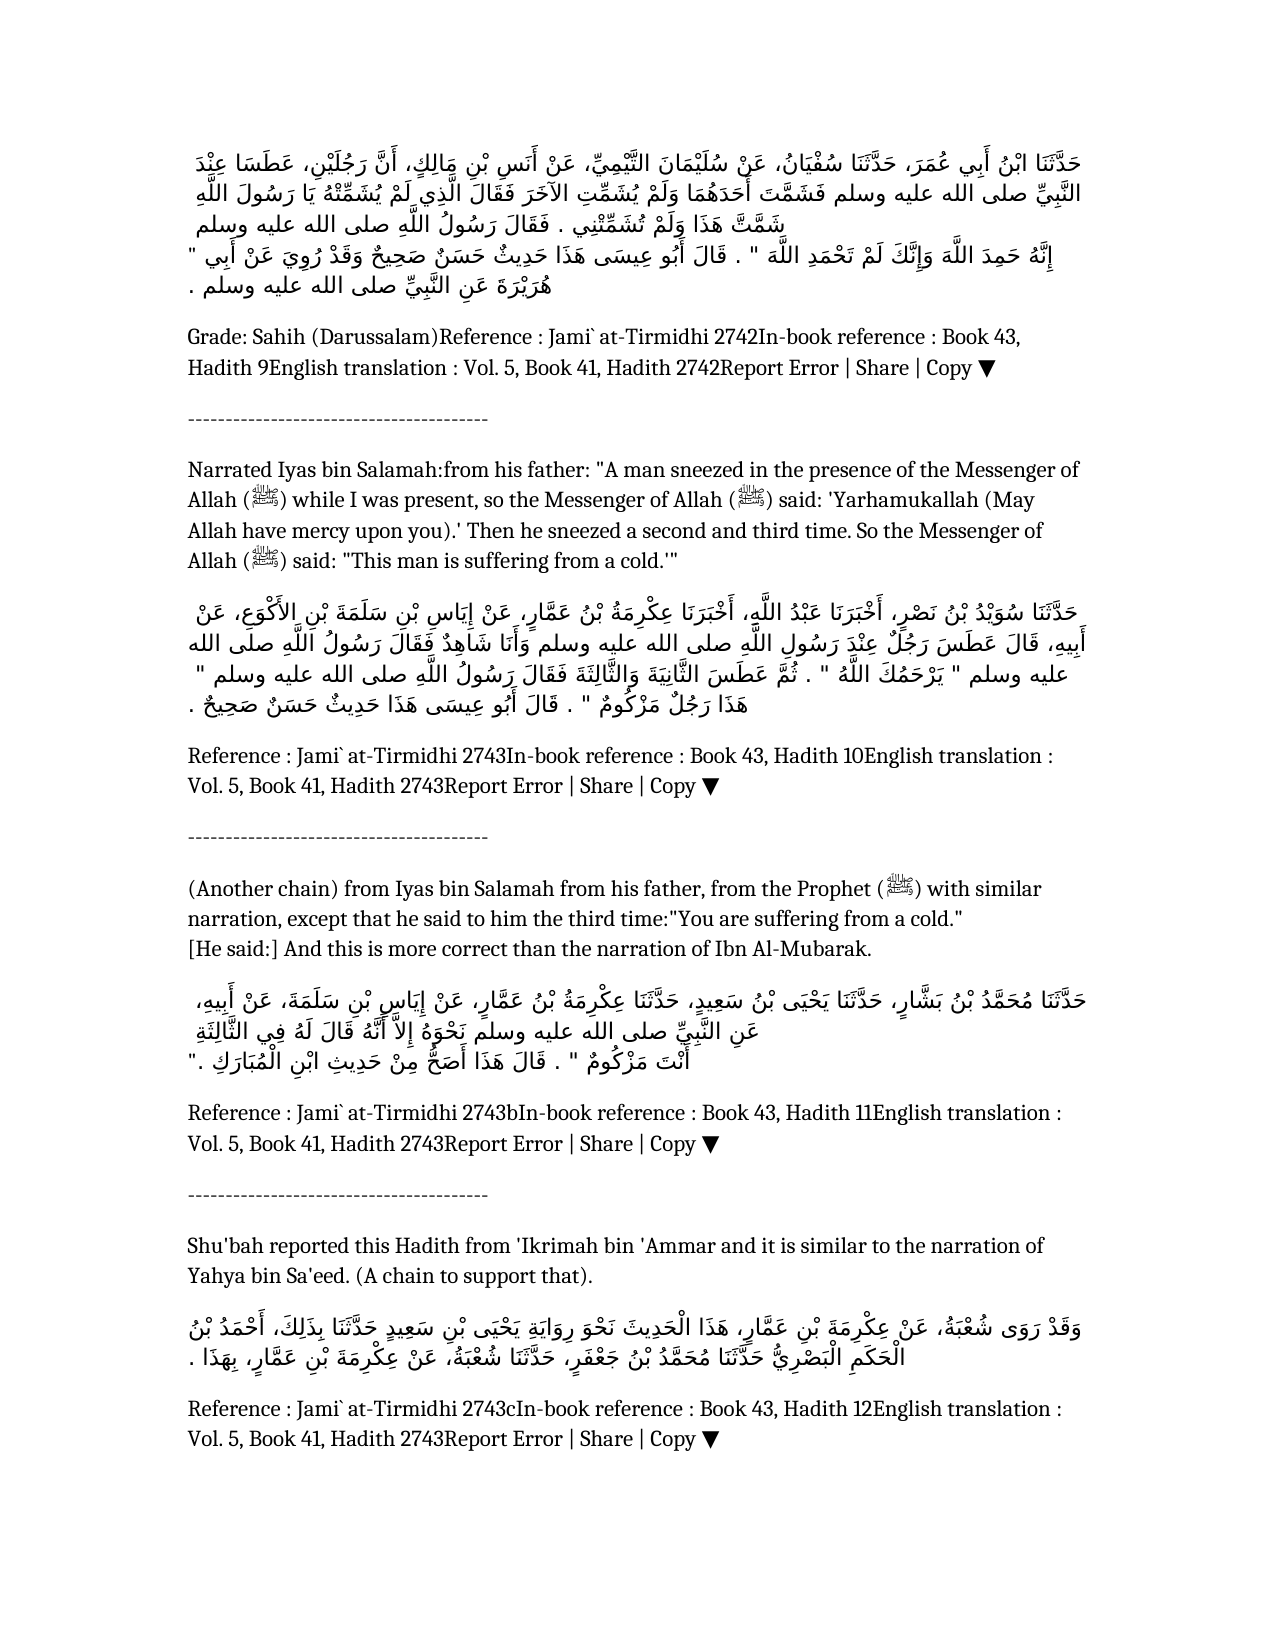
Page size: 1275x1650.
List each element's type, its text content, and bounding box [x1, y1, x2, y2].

text ---------------------------------------- [187, 1181, 1087, 1208]
text وَقَدْ رَوَى شُعْبَةُ، عَنْ عِكْرِمَةَ بْنِ عَمَّارٍ، هَذَا الْحَدِيثَ نَحْوَ رِوَايَةِ يَحْيَى بْنِ سَعِيدٍ حَدَّثَنَا بِذَلِكَ، أَحْمَدُ بْنُ الْحَكَمِ الْبَصْرِيُّ حَدَّثَنَا مُحَمَّدُ بْنُ جَعْفَرٍ، حَدَّثَنَا شُعْبَةُ، عَنْ عِكْرِمَةَ بْنِ عَمَّارٍ، بِهَذَا ‏.‏ [187, 1314, 1087, 1371]
text ---------------------------------------- [187, 824, 1087, 850]
text Shu'bah reported this Hadith from 'Ikrimah bin 'Ammar and it is similar to the narration of Yahya bin Sa'eed. (A chain to support that). [187, 1232, 1087, 1289]
text Reference : Jami` at-Tirmidhi 2743cIn-book reference : Book 43, Hadith 12English translation : Vol. 5, Book 41, Hadith 2743Report Error | Share | Copy ▼ [187, 1396, 1087, 1452]
text حَدَّثَنَا مُحَمَّدُ بْنُ بَشَّارٍ، حَدَّثَنَا يَحْيَى بْنُ سَعِيدٍ، حَدَّثَنَا عِكْرِمَةُ بْنُ عَمَّارٍ، عَنْ إِيَاسِ بْنِ سَلَمَةَ، عَنْ أَبِيهِ، عَنِ النَّبِيِّ صلى الله عليه وسلم نَحْوَهُ إِلاَّ أَنَّهُ قَالَ لَهُ فِي الثَّالِثَةِ ‏ "‏ أَنْتَ مَزْكُومٌ ‏"‏ ‏.‏ قَالَ هَذَا أَصَحُّ مِنْ حَدِيثِ ابْنِ الْمُبَارَكِ ‏.‏ [187, 987, 1087, 1075]
text ---------------------------------------- [187, 405, 1087, 432]
text Reference : Jami` at-Tirmidhi 2743bIn-book reference : Book 43, Hadith 11English translation : Vol. 5, Book 41, Hadith 2743Report Error | Share | Copy ▼ [187, 1100, 1087, 1157]
text حَدَّثَنَا ابْنُ أَبِي عُمَرَ، حَدَّثَنَا سُفْيَانُ، عَنْ سُلَيْمَانَ التَّيْمِيِّ، عَنْ أَنَسِ بْنِ مَالِكٍ، أَنَّ رَجُلَيْنِ، عَطَسَا عِنْدَ النَّبِيِّ صلى الله عليه وسلم فَشَمَّتَ أَحَدَهُمَا وَلَمْ يُشَمِّتِ الآخَرَ فَقَالَ الَّذِي لَمْ يُشَمِّتْهُ يَا رَسُولَ اللَّهِ شَمَّتَّ هَذَا وَلَمْ تُشَمِّتْنِي ‏.‏ فَقَالَ رَسُولُ اللَّهِ صلى الله عليه وسلم ‏ "‏ إِنَّهُ حَمِدَ اللَّهَ وَإِنَّكَ لَمْ تَحْمَدِ اللَّهَ ‏"‏ ‏.‏ قَالَ أَبُو عِيسَى هَذَا حَدِيثٌ حَسَنٌ صَحِيحٌ وَقَدْ رُوِيَ عَنْ أَبِي هُرَيْرَةَ عَنِ النَّبِيِّ صلى الله عليه وسلم ‏.‏ [187, 150, 1087, 299]
text Narrated Iyas bin Salamah:from his father: "A man sneezed in the presence of the Messenger of Allah (ﷺ) while I was present, so the Messenger of Allah (ﷺ) said: 'Yarhamukallah (May Allah have mercy upon you).' Then he sneezed a second and third time. So the Messenger of Allah (ﷺ) said: "This man is suffering from a cold.'" [187, 456, 1087, 575]
text Grade: Sahih (Darussalam)Reference : Jami` at-Tirmidhi 2742In-book reference : Book 43, Hadith 9English translation : Vol. 5, Book 41, Hadith 2742Report Error | Share | Copy ▼ [187, 324, 1087, 381]
text حَدَّثَنَا سُوَيْدُ بْنُ نَصْرٍ، أَخْبَرَنَا عَبْدُ اللَّهِ، أَخْبَرَنَا عِكْرِمَةُ بْنُ عَمَّارٍ، عَنْ إِيَاسِ بْنِ سَلَمَةَ بْنِ الأَكْوَعِ، عَنْ أَبِيهِ، قَالَ عَطَسَ رَجُلٌ عِنْدَ رَسُولِ اللَّهِ صلى الله عليه وسلم وَأَنَا شَاهِدٌ فَقَالَ رَسُولُ اللَّهِ صلى الله عليه وسلم ‏"‏ يَرْحَمُكَ اللَّهُ ‏"‏ ‏.‏ ثُمَّ عَطَسَ الثَّانِيَةَ وَالثَّالِثَةَ فَقَالَ رَسُولُ اللَّهِ صلى الله عليه وسلم ‏"‏ هَذَا رَجُلٌ مَزْكُومٌ ‏"‏ ‏.‏ قَالَ أَبُو عِيسَى هَذَا حَدِيثٌ حَسَنٌ صَحِيحٌ ‏.‏ [187, 599, 1087, 718]
text Reference : Jami` at-Tirmidhi 2743In-book reference : Book 43, Hadith 10English translation : Vol. 5, Book 41, Hadith 2743Report Error | Share | Copy ▼ [187, 743, 1087, 799]
text (Another chain) from Iyas bin Salamah from his father, from the Prophet (ﷺ) with similar narration, except that he said to him the third time:"You are suffering from a cold." [He said:] And this is more correct than the narration of Ibn Al-Mubarak. [187, 875, 1087, 962]
